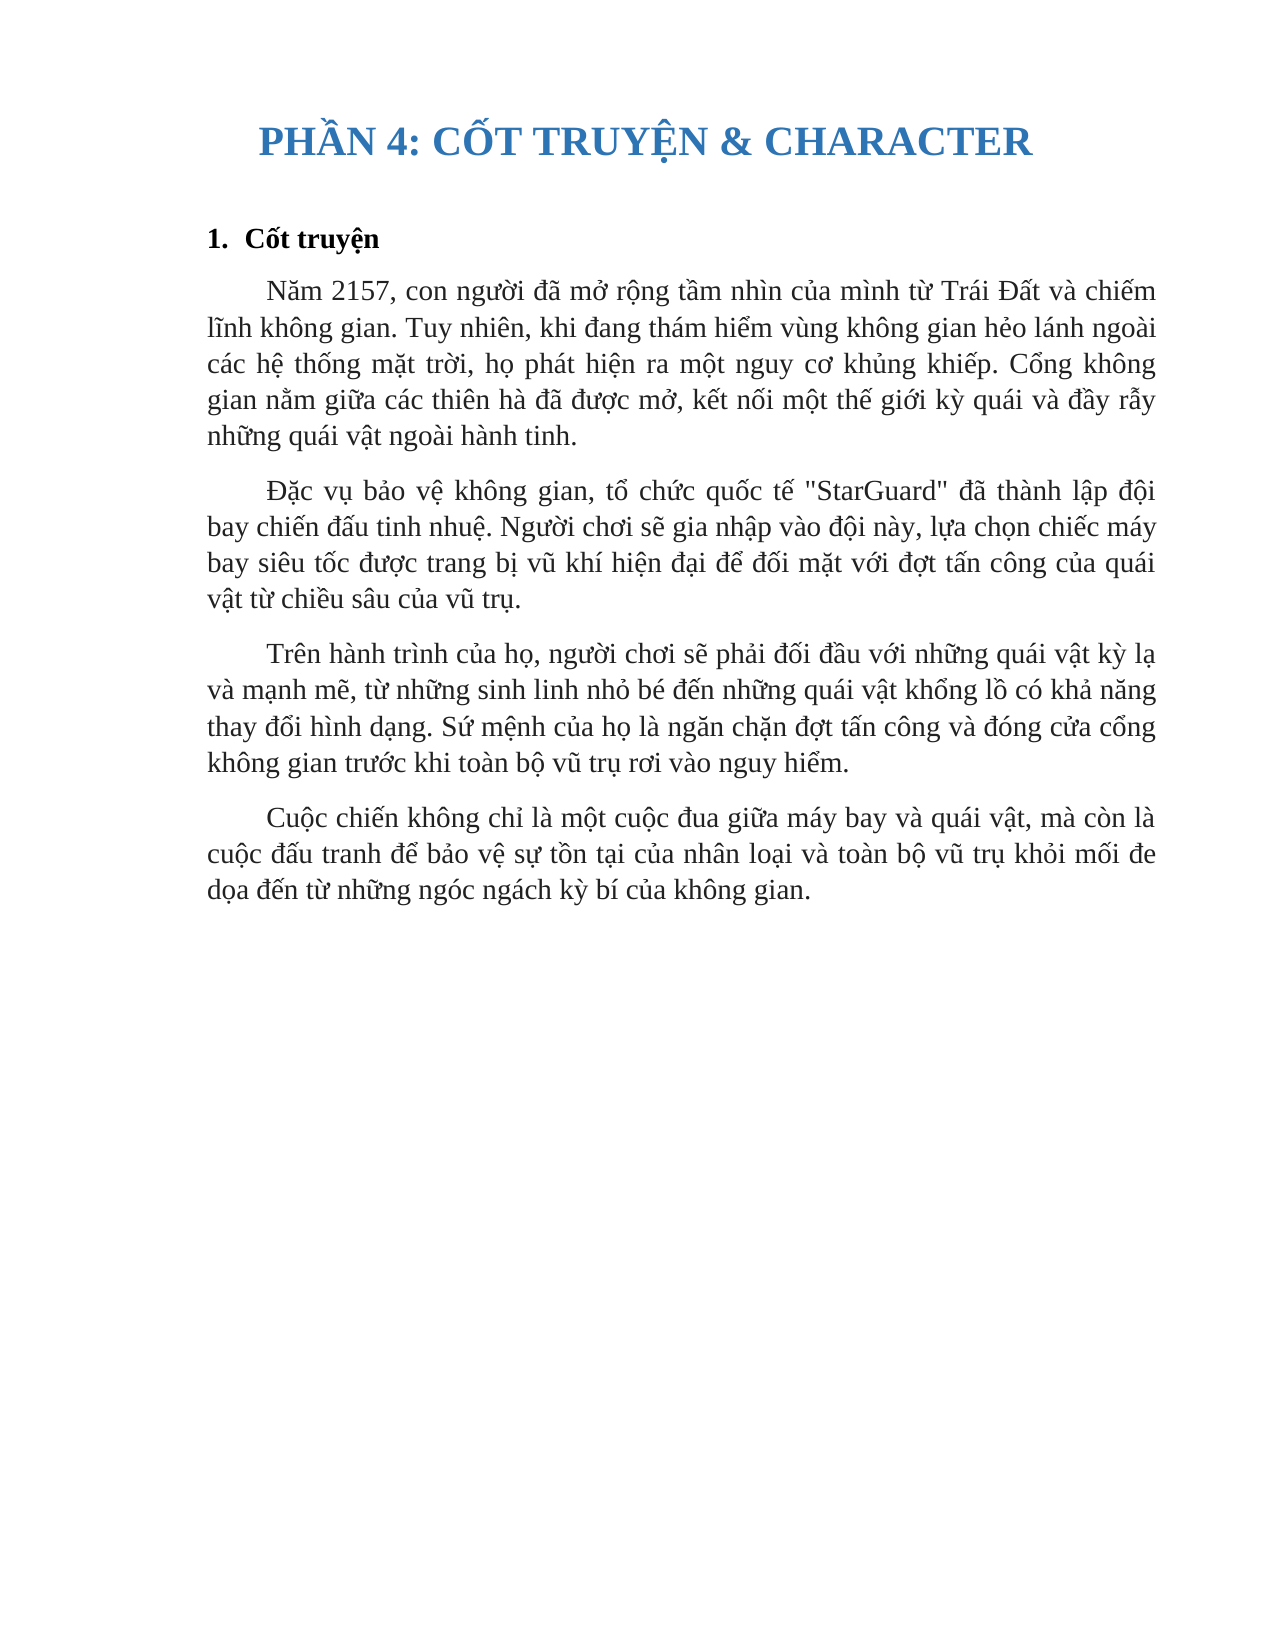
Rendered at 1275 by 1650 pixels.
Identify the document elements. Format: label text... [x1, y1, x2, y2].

text Cuộc chiến không chỉ là một cuộc đua giữa máy bay và quái vật, mà còn là cuộc đấu tranh để bảo vệ sự tồn tại của nhân loại và toàn bộ vũ trụ khỏi mối đe dọa đến từ những ngóc ngách kỳ bí của không gian. [207, 800, 1157, 906]
subtitle PHẦN 4: CỐT TRUYỆN & CHARACTER [258, 117, 1183, 164]
text Đặc vụ bảo vệ không gian, tổ chức quốc tế "StarGuard" đã thành lập đội bay chiến đấu tinh nhuệ. Người chơi sẽ gia nhập vào đội này, lựa chọn chiếc máy bay siêu tốc được trang bị vũ khí hiện đại để đối mặt với đợt tấn công của quái vật từ chiều sâu của vũ trụ. [207, 473, 1157, 615]
text Trên hành trình của họ, người chơi sẽ phải đối đầu với những quái vật kỳ lạ và mạnh mẽ, từ những sinh linh nhỏ bé đến những quái vật khổng lồ có khả năng thay đổi hình dạng. Sứ mệnh của họ là ngăn chặn đợt tấn công và đóng cửa cổng không gian trước khi toàn bộ vũ trụ rơi vào nguy hiểm. [207, 636, 1157, 778]
subtitle Cốt truyện [207, 221, 1183, 255]
text Năm 2157, con người đã mở rộng tầm nhìn của mình từ Trái Đất và chiếm lĩnh không gian. Tuy nhiên, khi đang thám hiểm vùng không gian hẻo lánh ngoài các hệ thống mặt trời, họ phát hiện ra một nguy cơ khủng khiếp. Cổng không gian nằm giữa các thiên hà đã được mở, kết nối một thế giới kỳ quái và đầy rẫy những quái vật ngoài hành tinh. [207, 273, 1157, 452]
